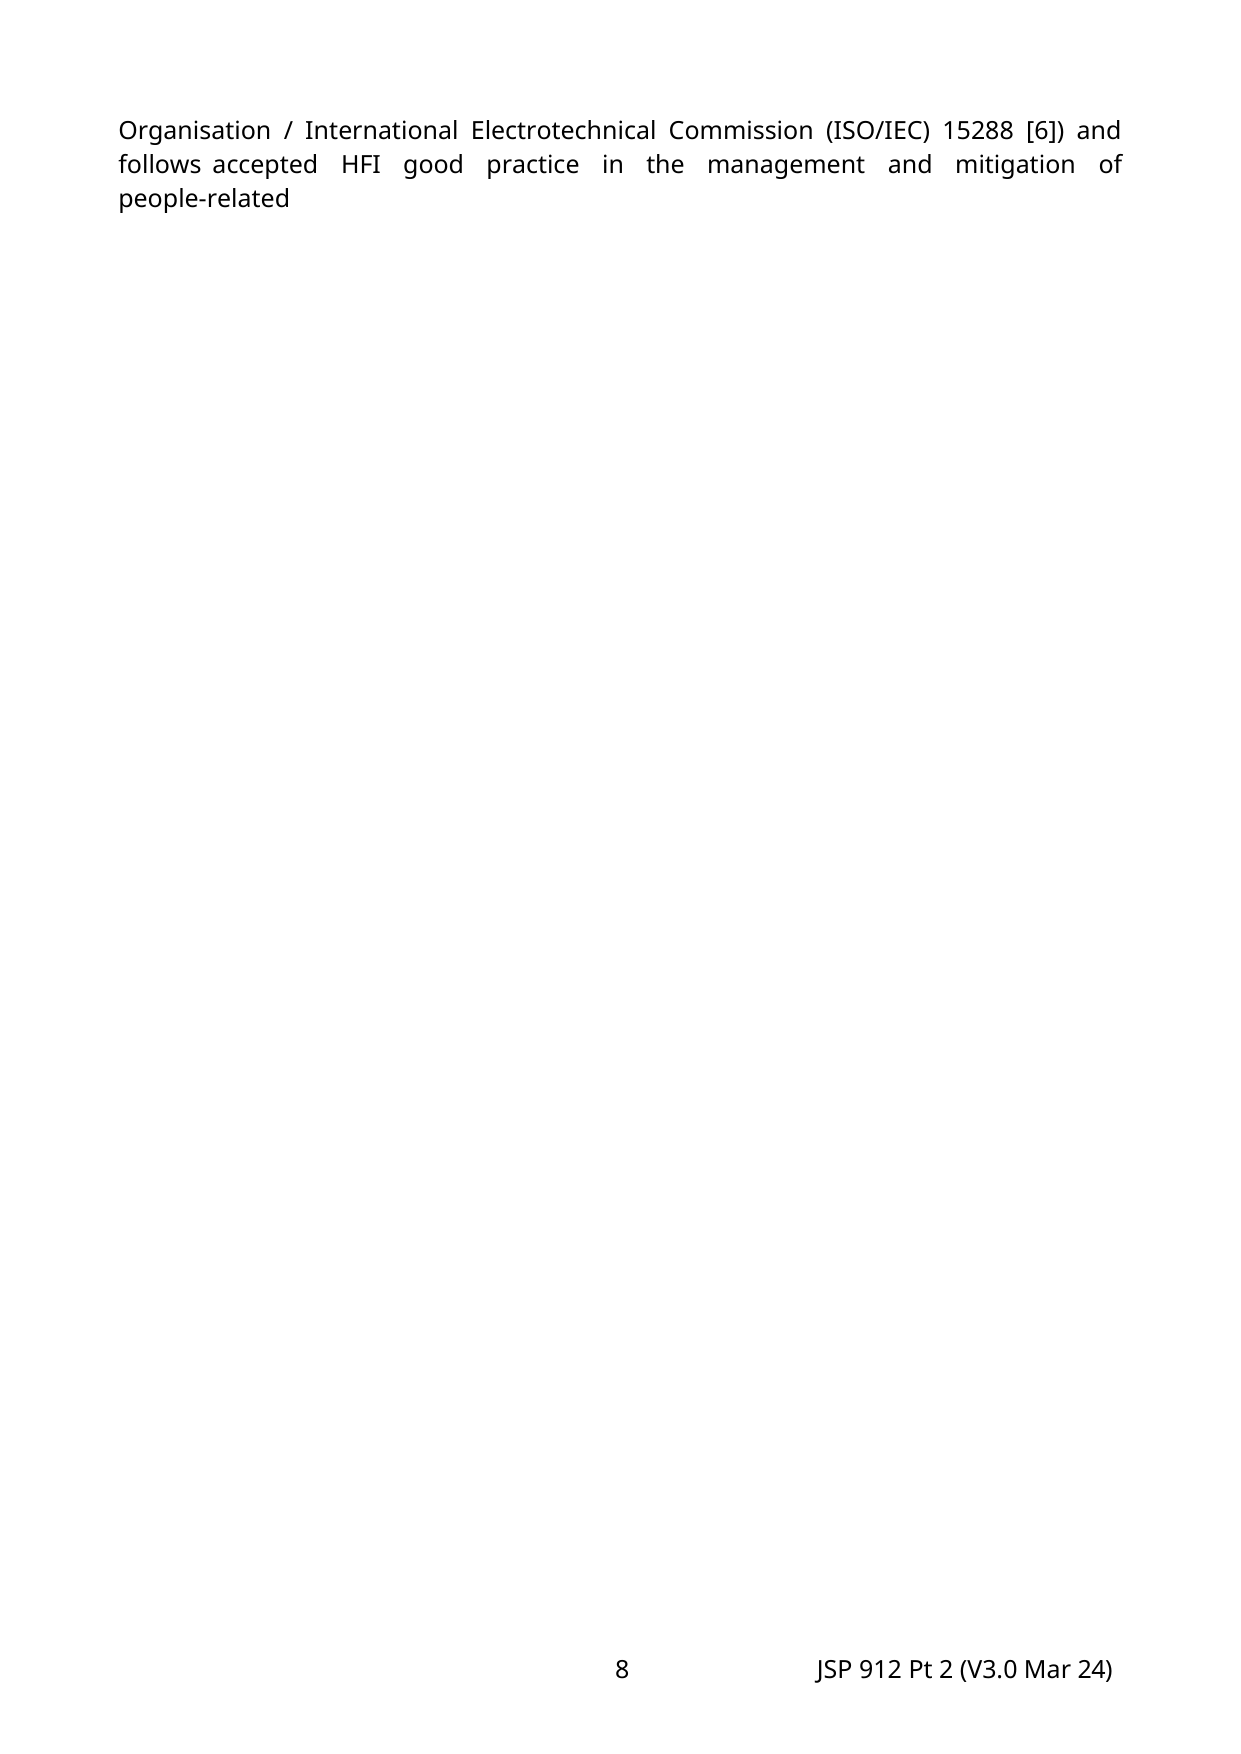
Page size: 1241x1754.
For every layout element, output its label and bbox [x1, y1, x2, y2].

list [118, 112, 1123, 215]
